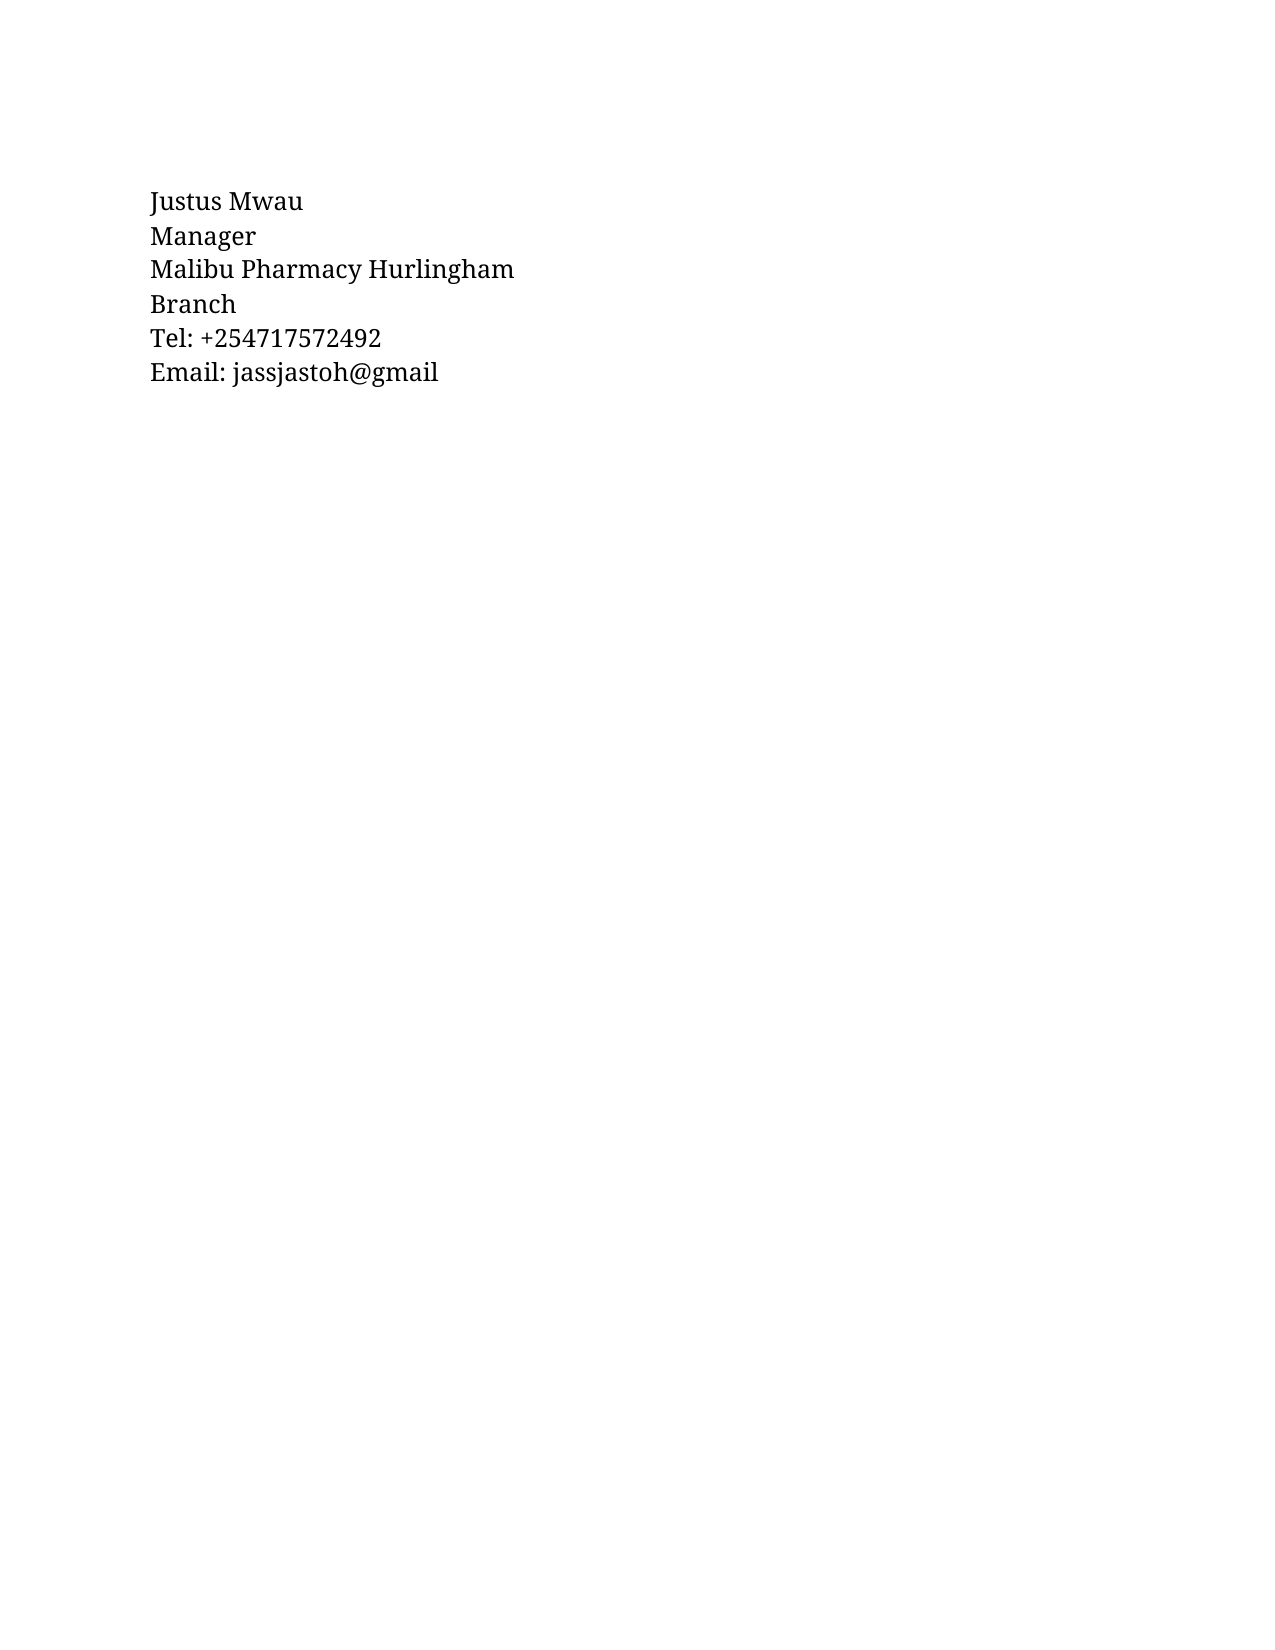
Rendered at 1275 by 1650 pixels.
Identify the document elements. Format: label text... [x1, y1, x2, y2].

text Manager [150, 218, 600, 252]
text Justus Mwau [150, 184, 600, 218]
text Email: jassjastoh@gmail [150, 354, 600, 388]
text Malibu Pharmacy Hurlingham Branch [150, 252, 600, 320]
text Tel: +254717572492 [150, 320, 600, 354]
